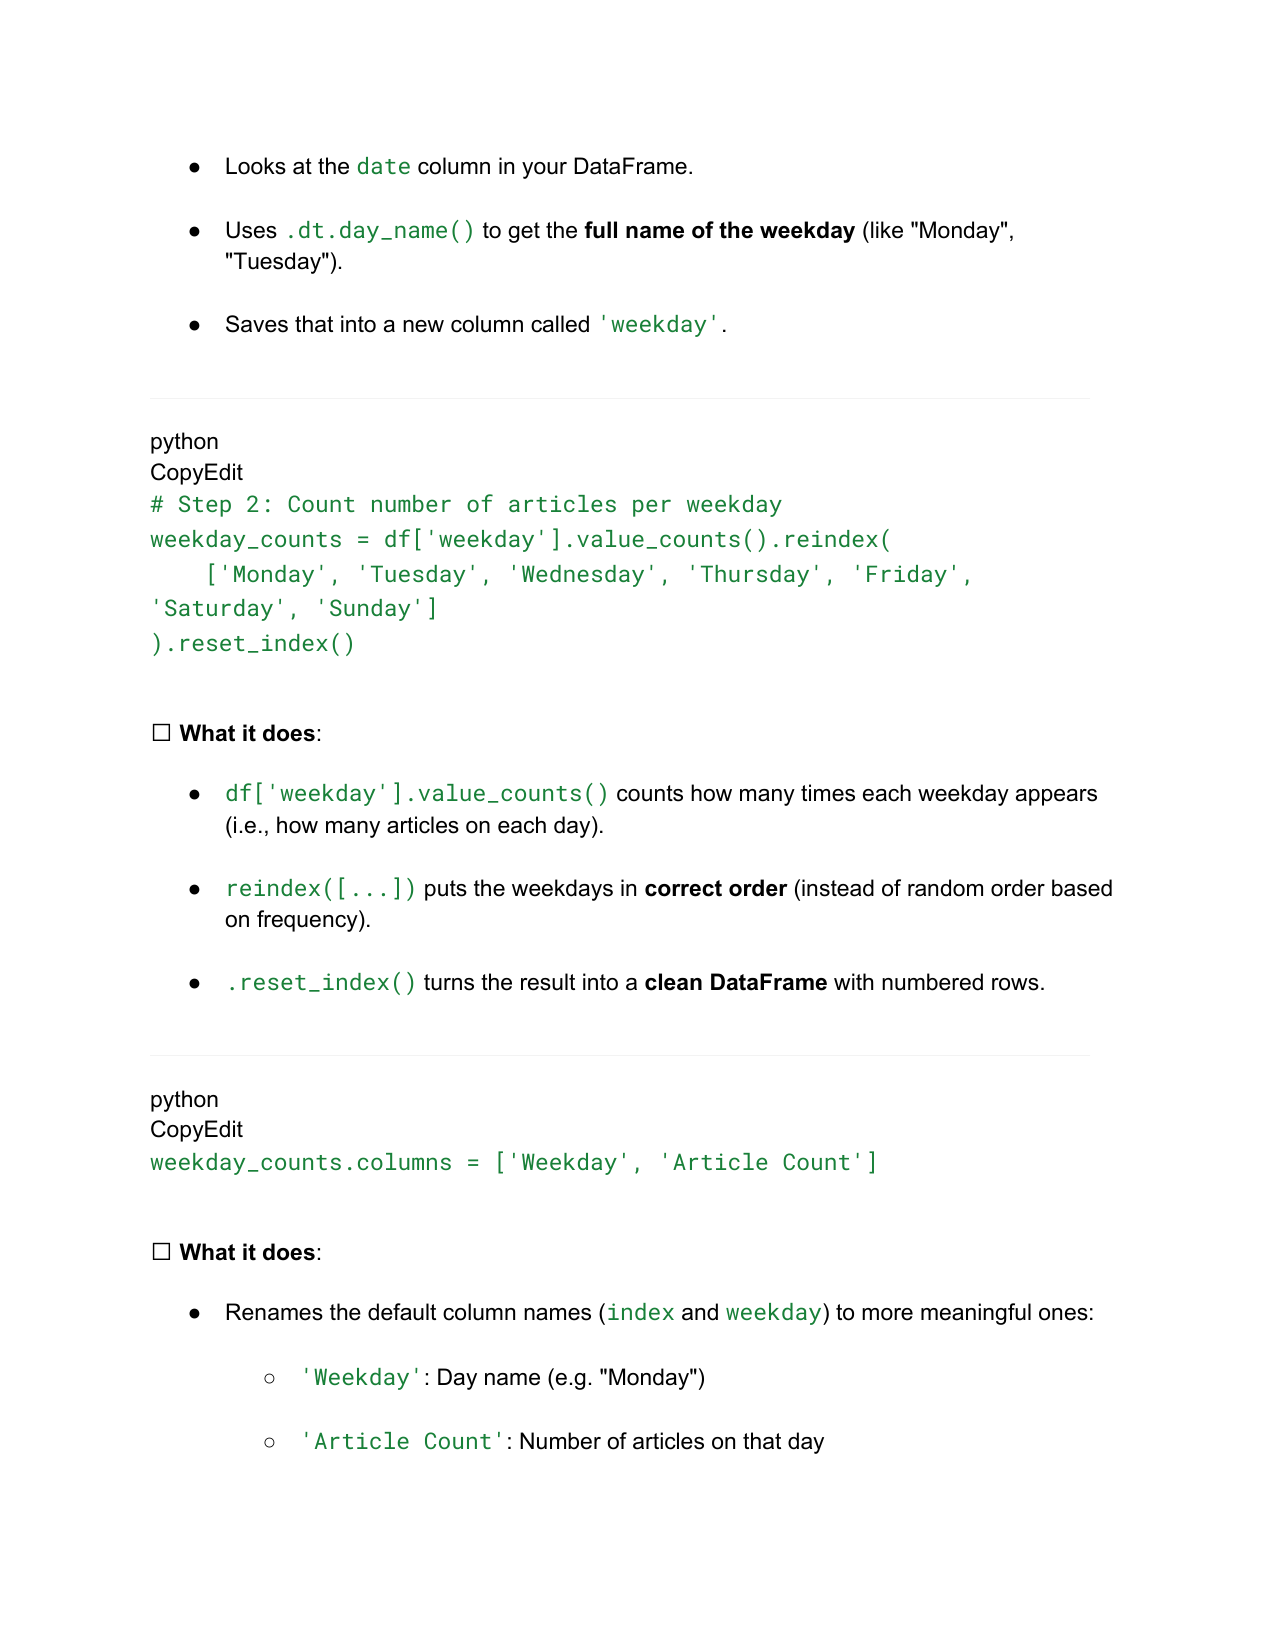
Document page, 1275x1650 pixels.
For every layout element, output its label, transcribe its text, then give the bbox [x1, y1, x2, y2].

text ['Monday', 'Tuesday', 'Wednesday', 'Thursday', 'Friday', 'Saturday', 'Sunday'] [150, 558, 1125, 623]
text python [150, 428, 1125, 454]
list .reset_index() turns the result into a clean DataFrame with numbered rows. [187, 967, 1125, 1027]
list Saves that into a new column called 'weekday'. [187, 309, 1125, 369]
list reindex([...]) puts the weekdays in correct order (instead of random order based on frequency). [187, 872, 1125, 963]
list Renames the default column names (index and weekday) to more meaningful ones: [187, 1297, 1125, 1357]
list df['weekday'].value_counts() counts how many times each weekday appears (i.e., how many articles on each day). [187, 778, 1125, 868]
text ✅ What it does: [150, 1236, 1125, 1267]
text ✅ What it does: [150, 717, 1125, 748]
text # Step 2: Count number of articles per weekday [150, 489, 1125, 519]
text python [150, 1086, 1125, 1112]
text weekday_counts.columns = ['Weekday', 'Article Count'] [150, 1146, 1125, 1177]
list 'Article Count': Number of articles on that day [262, 1425, 1125, 1486]
text ).reset_index() [150, 627, 1125, 658]
list 'Weekday': Day name (e.g. "Monday") [262, 1361, 1125, 1421]
list Looks at the date column in your DataFrame. [187, 150, 1125, 210]
text weekday_counts = df['weekday'].value_counts().reindex( [150, 523, 1125, 553]
text CopyEdit [150, 1116, 1125, 1143]
text CopyEdit [150, 458, 1125, 485]
list Uses .dt.day_name() to get the full name of the weekday (like "Monday", "Tuesday"). [187, 214, 1125, 305]
